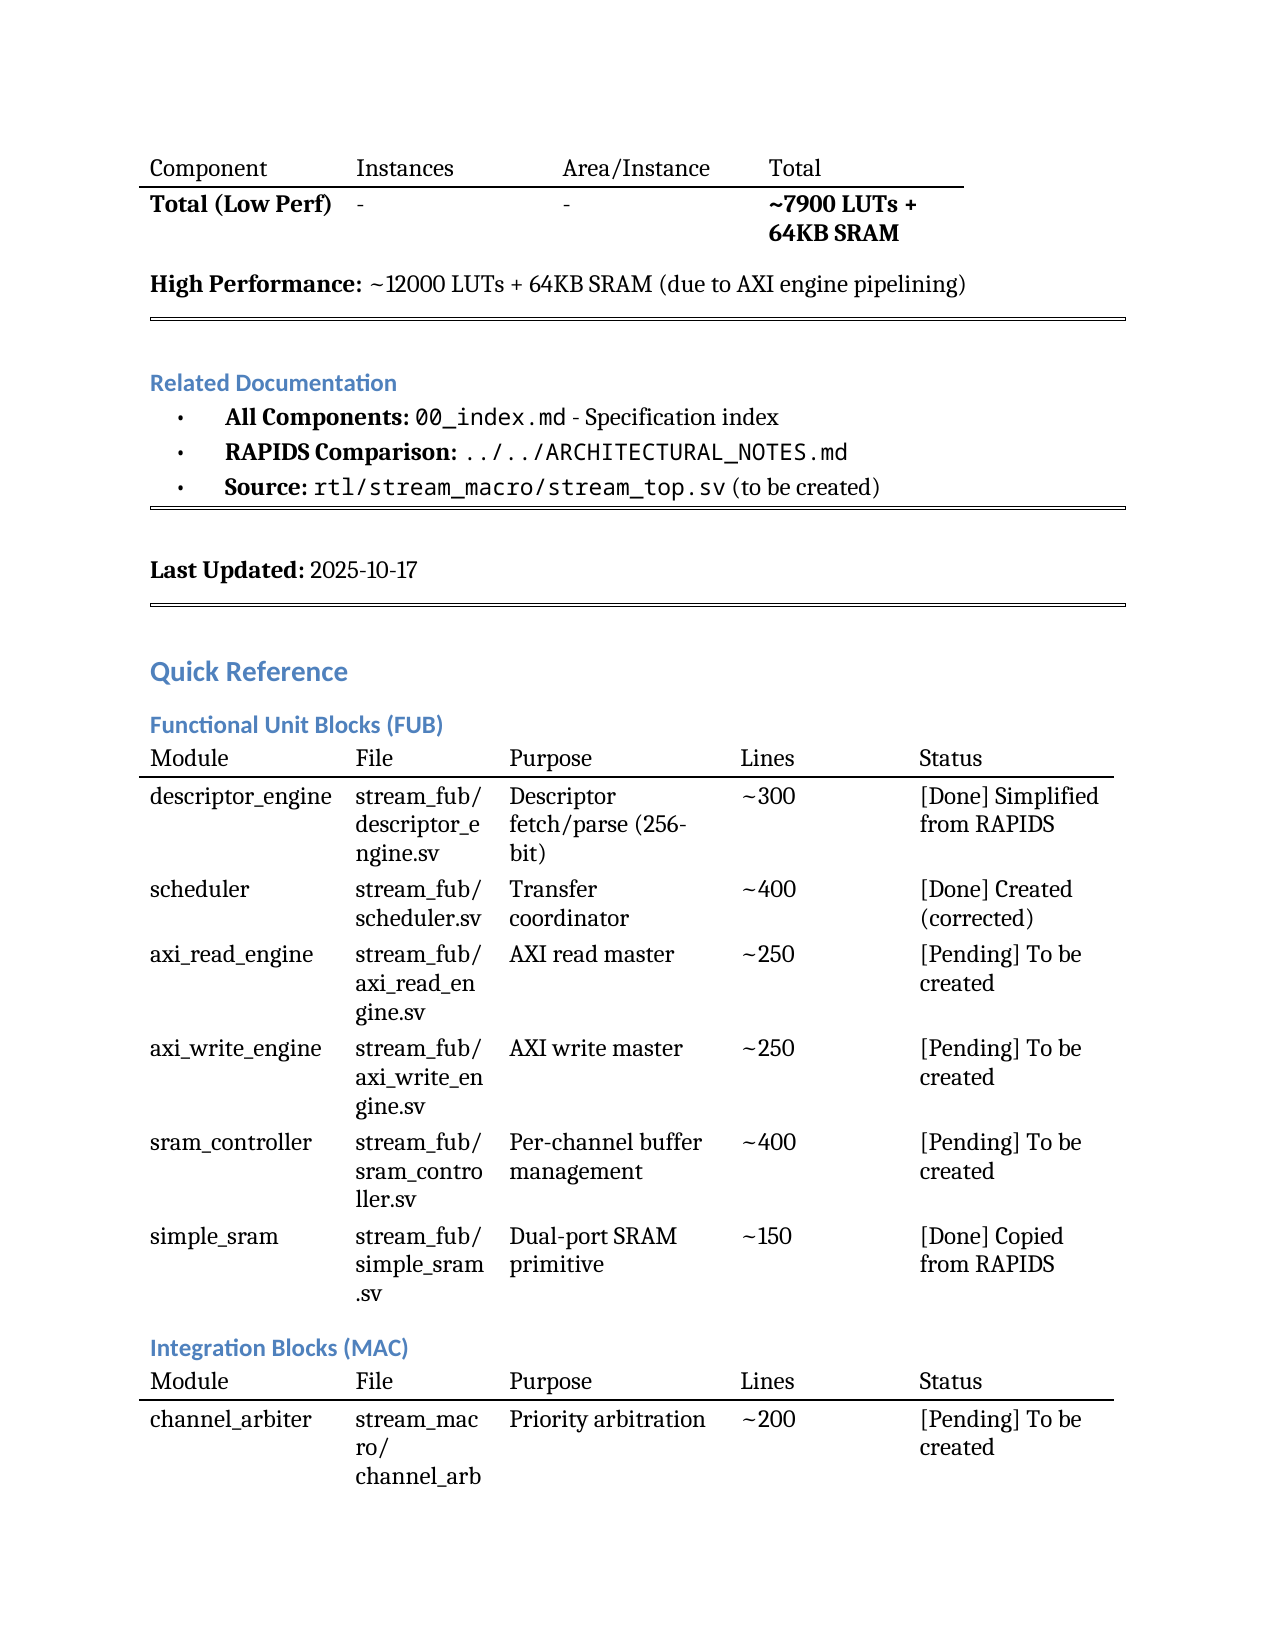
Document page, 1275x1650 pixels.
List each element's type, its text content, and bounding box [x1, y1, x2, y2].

table_header Instances [345, 150, 551, 186]
table_header Purpose [498, 740, 729, 776]
table_cell simple_sram [139, 1218, 344, 1312]
table_header Purpose [498, 1363, 729, 1399]
table_cell ~300 [729, 778, 908, 872]
table_cell ~400 [729, 872, 908, 937]
table_cell - [345, 188, 551, 251]
table_cell Dual-port SRAM primitive [498, 1218, 729, 1312]
table_header Component [139, 150, 345, 186]
table_header Total [758, 150, 964, 186]
table_cell stream_fub/scheduler.sv [344, 872, 498, 937]
subtitle Integration Blocks (MAC) [150, 1332, 1125, 1363]
table_cell [Done] Copied from RAPIDS [908, 1218, 1114, 1312]
table_cell stream_fub/simple_sram.sv [344, 1218, 498, 1312]
text High Performance: ~12000 LUTs + 64KB SRAM (due to AXI engine pipelining) [150, 270, 1125, 299]
table_cell stream_fub/sram_controller.sv [344, 1124, 498, 1218]
table_cell [Done] Created (corrected) [908, 872, 1114, 937]
list All Components: 00_index.md - Specification index [175, 401, 1125, 433]
table_cell sram_controller [139, 1124, 344, 1218]
subtitle Functional Unit Blocks (FUB) [150, 709, 1125, 740]
table_cell [Pending] To be created [908, 1030, 1114, 1124]
table_cell [Pending] To be created [908, 1401, 1114, 1491]
table_cell ~250 [729, 1030, 908, 1124]
table_cell ~250 [729, 937, 908, 1030]
table_cell ~200 [729, 1401, 908, 1491]
table_cell stream_fub/descriptor_engine.sv [344, 778, 498, 872]
table_cell descriptor_engine [139, 778, 344, 872]
list RAPIDS Comparison: ../../ARCHITECTURAL_NOTES.md [175, 436, 1125, 468]
table_header Module [139, 1363, 344, 1399]
table_header Lines [729, 740, 908, 776]
table_cell - [551, 188, 757, 251]
table_cell [Done] Simplified from RAPIDS [908, 778, 1114, 872]
text Last Updated: 2025-10-17 [150, 556, 1125, 585]
table_header Area/Instance [551, 150, 757, 186]
table_cell Descriptor fetch/parse (256-bit) [498, 778, 729, 872]
table_cell axi_write_engine [139, 1030, 344, 1124]
table_cell stream_fub/axi_write_engine.sv [344, 1030, 498, 1124]
table_header Lines [729, 1363, 908, 1399]
table_header File [344, 740, 498, 776]
table_cell ~400 [729, 1124, 908, 1218]
table_cell channel_arbiter [139, 1401, 344, 1491]
table_cell ~7900 LUTs + 64KB SRAM [758, 188, 964, 251]
table_cell Transfer coordinator [498, 872, 729, 937]
table_header File [344, 1363, 498, 1399]
table_cell AXI write master [498, 1030, 729, 1124]
table_header Module [139, 740, 344, 776]
table_cell [Pending] To be created [908, 1124, 1114, 1218]
table_cell axi_read_engine [139, 937, 344, 1030]
table_cell ~150 [729, 1218, 908, 1312]
table_cell stream_fub/axi_read_engine.sv [344, 937, 498, 1030]
table_cell stream_macro/channel_arbiter.sv [344, 1401, 498, 1491]
table_cell Per-channel buffer management [498, 1124, 729, 1218]
list Source: rtl/stream_macro/stream_top.sv (to be created) [175, 471, 1125, 503]
subtitle Related Documentation [150, 367, 1125, 398]
table_cell [Pending] To be created [908, 937, 1114, 1030]
subtitle Quick Reference [150, 653, 1125, 689]
table_cell AXI read master [498, 937, 729, 1030]
table_cell Total (Low Perf) [139, 188, 345, 251]
table_header Status [908, 1363, 1114, 1399]
table_cell Priority arbitration [498, 1401, 729, 1491]
table_header Status [908, 740, 1114, 776]
table_cell scheduler [139, 872, 344, 937]
